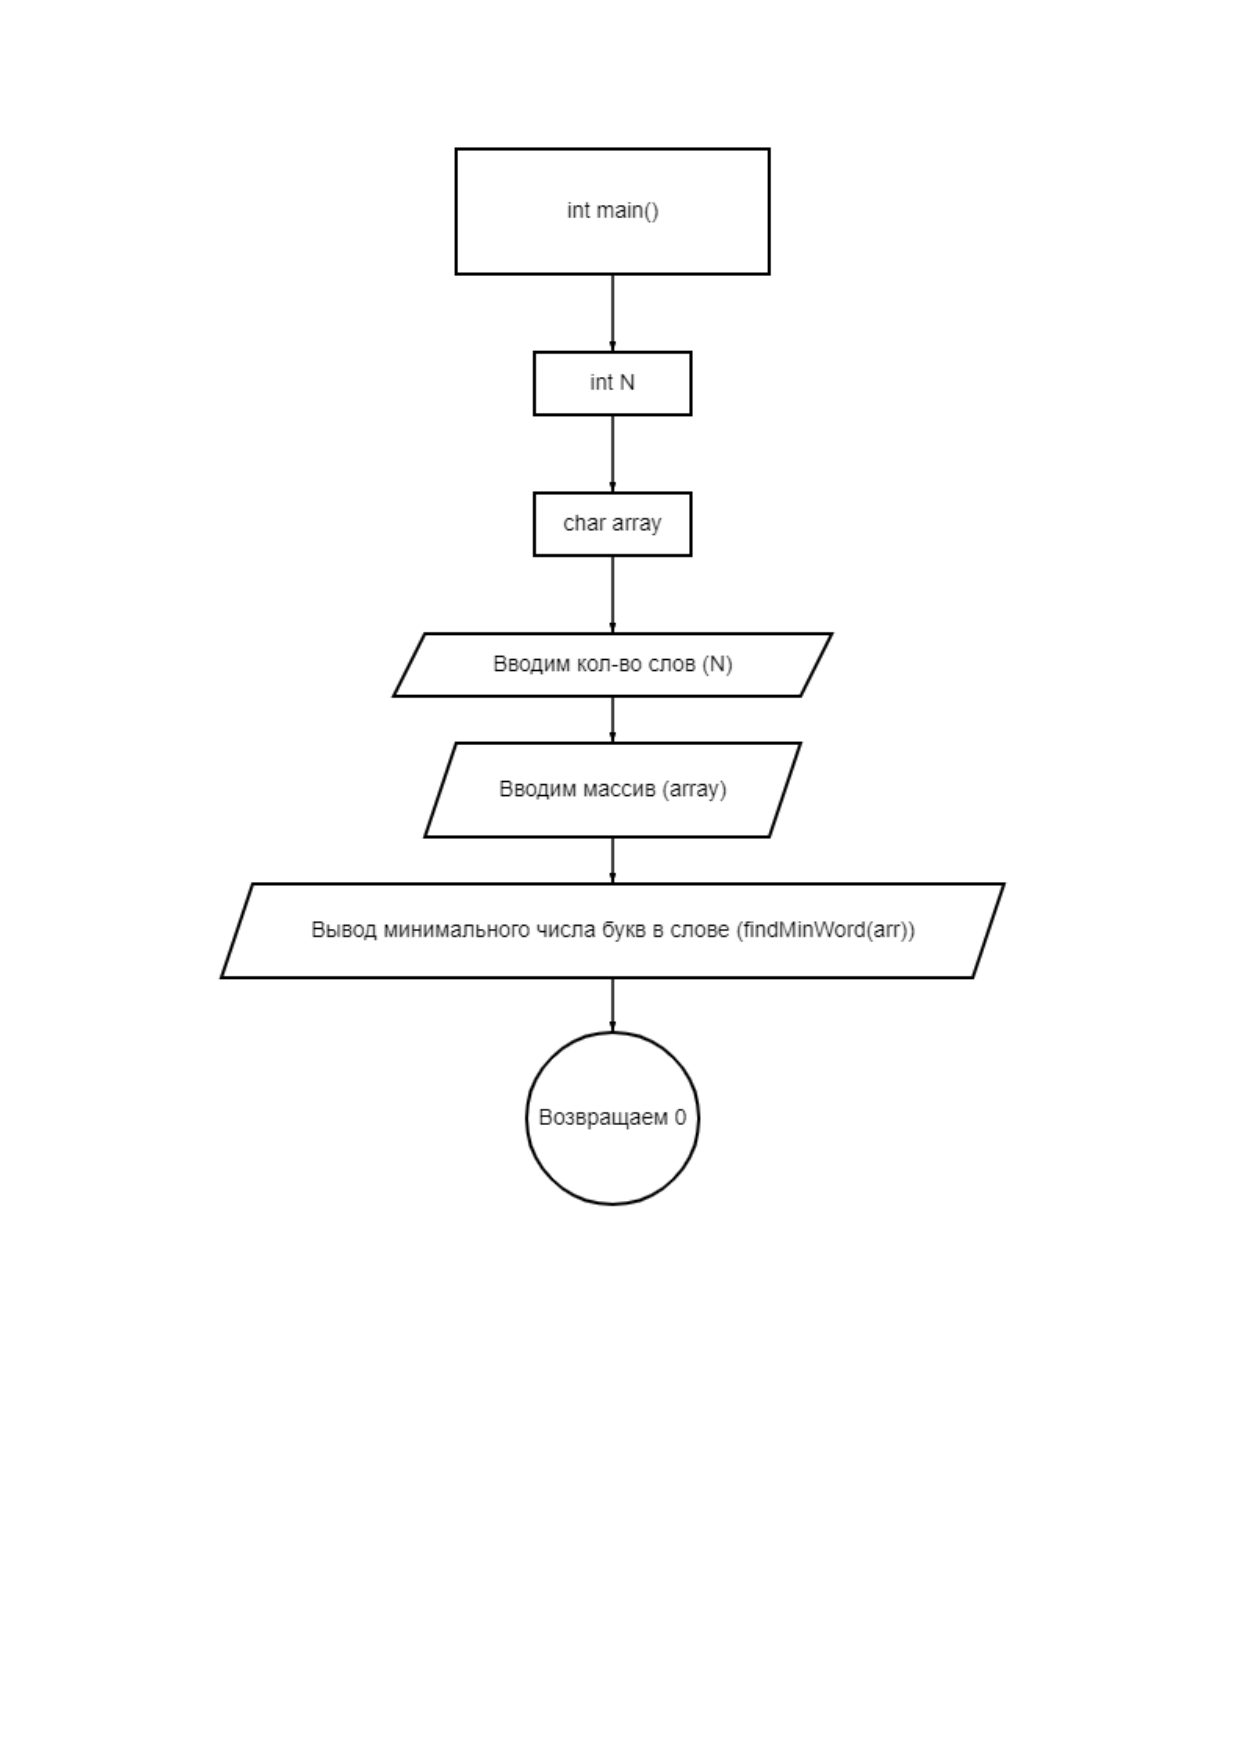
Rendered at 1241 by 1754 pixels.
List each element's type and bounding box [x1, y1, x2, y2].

picture [206, 118, 1020, 1236]
